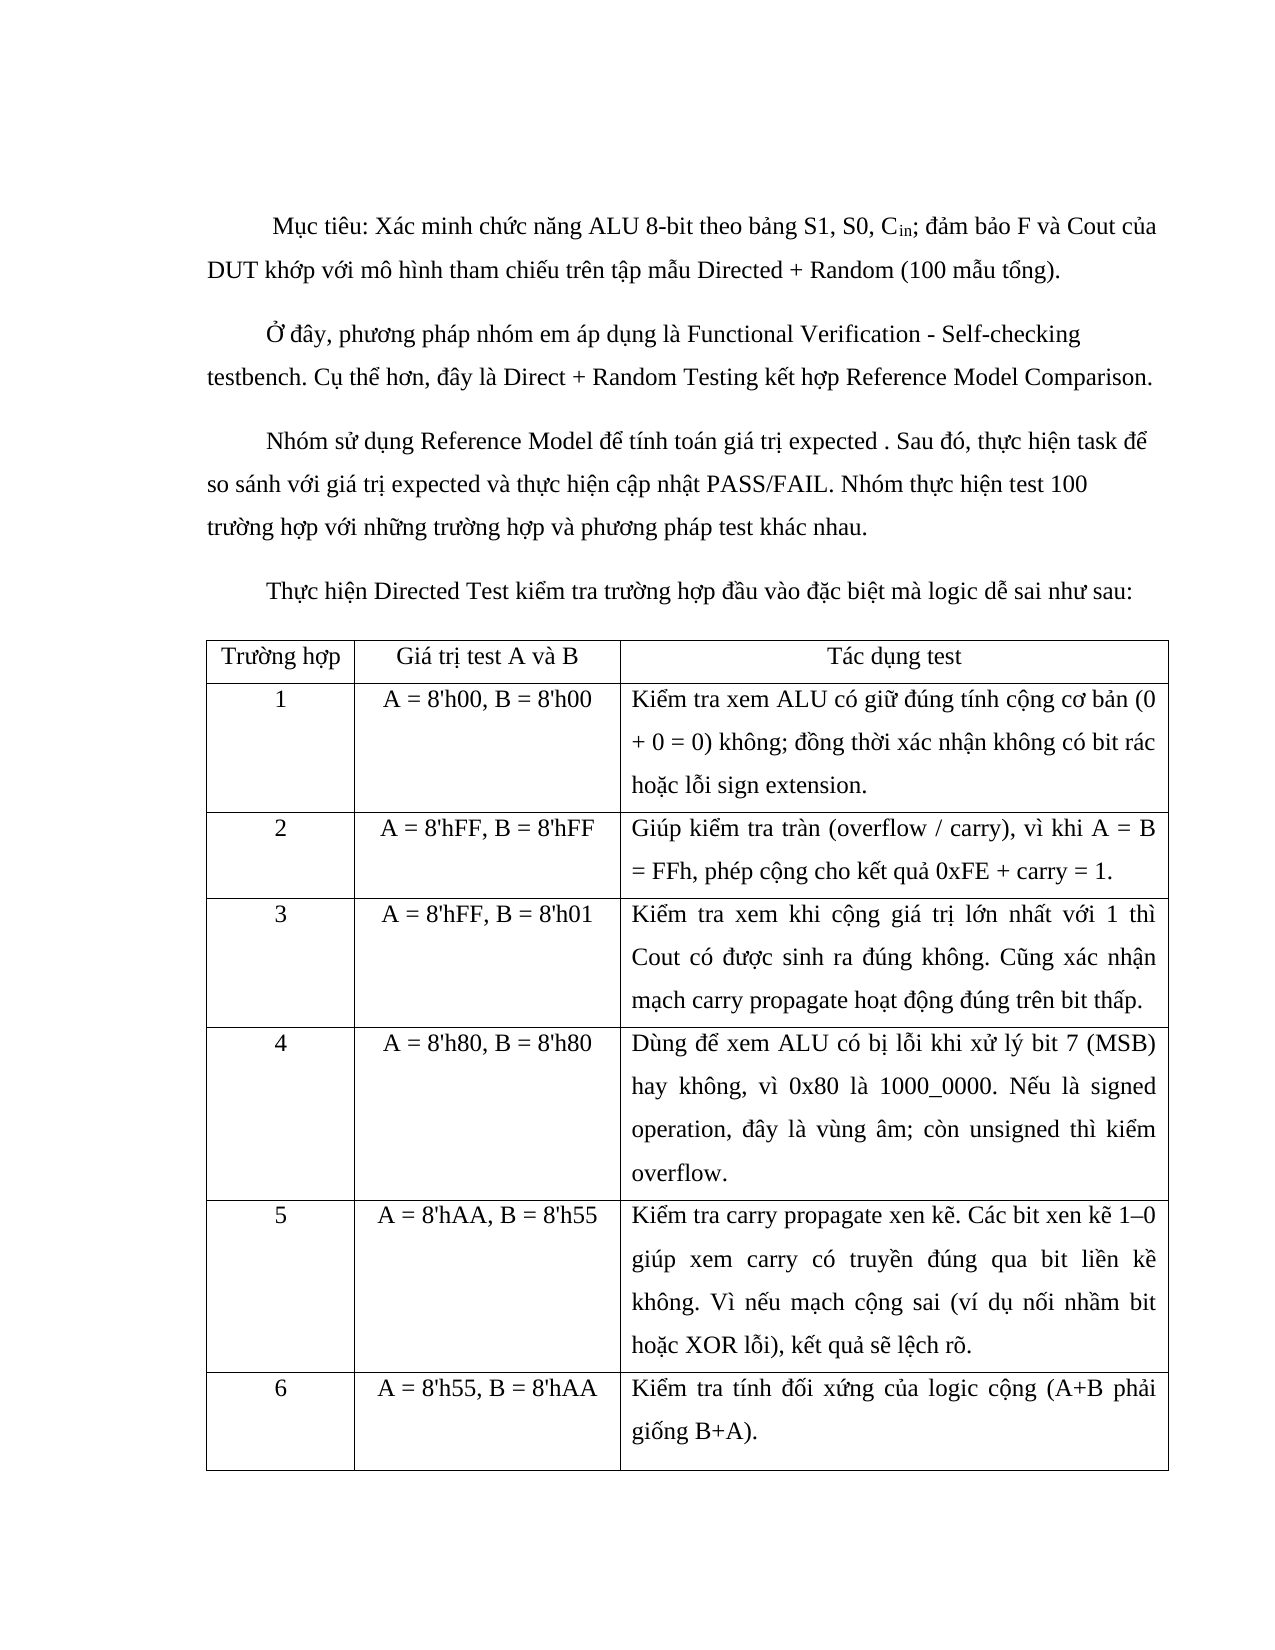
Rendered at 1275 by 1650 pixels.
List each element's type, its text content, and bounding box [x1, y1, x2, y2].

table_cell A = 8'hFF, B = 8'h01 [355, 899, 620, 1027]
table_header Trường hợp [207, 641, 354, 683]
table_cell A = 8'h00, B = 8'h00 [355, 684, 620, 812]
table_cell 6 [207, 1373, 354, 1470]
table_cell Giúp kiểm tra tràn (overflow / carry), vì khi A = B = FFh, phép cộng cho kết quả 0xFE + carry = 1. [621, 813, 1168, 898]
table_cell A = 8'hAA, B = 8'h55 [355, 1201, 620, 1372]
table_cell Kiểm tra tính đối xứng của logic cộng (A+B phải giống B+A). [621, 1373, 1168, 1470]
table_cell 2 [207, 813, 354, 898]
text Nhóm sử dụng Reference Model để tính toán giá trị expected . Sau đó, thực hiện task để so sánh với giá trị expected và thực hiện cập nhật PASS/FAIL. Nhóm thực hiện test 100 trường hợp với những trường hợp và phương pháp test khác nhau. [207, 426, 1157, 541]
table_cell Kiểm tra carry propagate xen kẽ. Các bit xen kẽ 1–0 giúp xem carry có truyền đúng qua bit liền kề không. Vì nếu mạch cộng sai (ví dụ nối nhầm bit hoặc XOR lỗi), kết quả sẽ lệch rõ. [621, 1201, 1168, 1372]
table_cell 4 [207, 1028, 354, 1199]
table_cell Kiểm tra xem khi cộng giá trị lớn nhất với 1 thì Cout có được sinh ra đúng không. Cũng xác nhận mạch carry propagate hoạt động đúng trên bit thấp. [621, 899, 1168, 1027]
table_cell 3 [207, 899, 354, 1027]
table_cell A = 8'h55, B = 8'hAA [355, 1373, 620, 1470]
text Ở đây, phương pháp nhóm em áp dụng là Functional Verification - Self-checking testbench. Cụ thể hơn, đây là Direct + Random Testing kết hợp Reference Model Comparison. [207, 319, 1157, 391]
list Mục tiêu: Xác minh chức năng ALU 8-bit theo bảng S1, S0, Cin; đảm bảo F và Cout của DUT khớp với mô hình tham chiếu trên tập mẫu Directed + Random (100 mẫu tổng). [207, 207, 1157, 283]
text Thực hiện Directed Test kiểm tra trường hợp đầu vào đặc biệt mà logic dễ sai như sau: [207, 576, 1157, 605]
table_cell A = 8'hFF, B = 8'hFF [355, 813, 620, 898]
table_header Tác dụng test [621, 641, 1168, 683]
table_cell Dùng để xem ALU có bị lỗi khi xử lý bit 7 (MSB) hay không, vì 0x80 là 1000_0000. Nếu là signed operation, đây là vùng âm; còn unsigned thì kiểm overflow. [621, 1028, 1168, 1199]
table_header Giá trị test A và B [355, 641, 620, 683]
table_cell A = 8'h80, B = 8'h80 [355, 1028, 620, 1199]
table_cell Kiểm tra xem ALU có giữ đúng tính cộng cơ bản (0 + 0 = 0) không; đồng thời xác nhận không có bit rác hoặc lỗi sign extension. [621, 684, 1168, 812]
table_cell 5 [207, 1201, 354, 1372]
table_cell 1 [207, 684, 354, 812]
